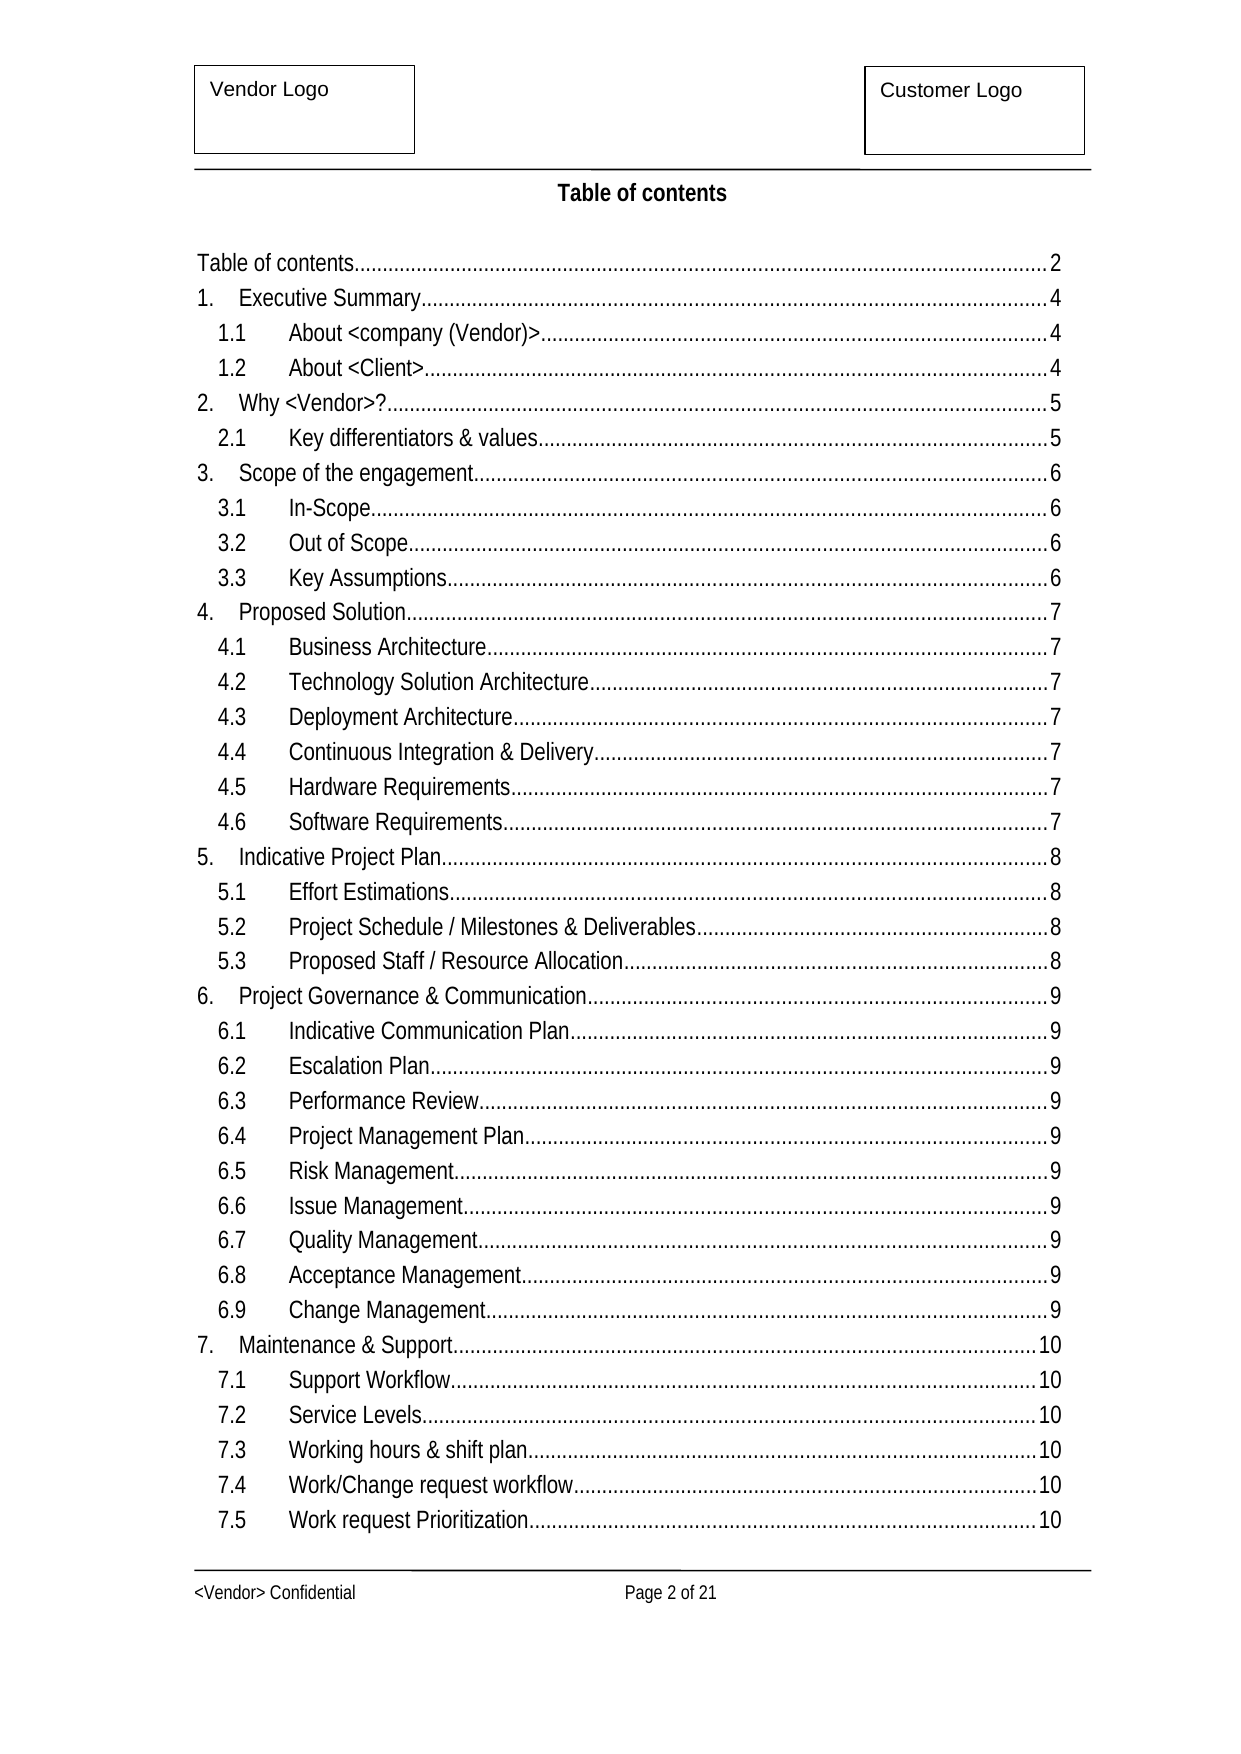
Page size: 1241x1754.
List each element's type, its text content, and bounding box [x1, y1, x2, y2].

text 7.4 Work/Change request workflow 10 [218, 1470, 1087, 1498]
text 5.1 Effort Estimations 8 [218, 877, 1087, 905]
text 3.3 Key Assumptions 6 [218, 562, 1087, 591]
text 6.9 Change Management 9 [218, 1295, 1087, 1324]
text 7.1 Support Workflow 10 [218, 1365, 1087, 1394]
text Table of contents 2 [197, 248, 1087, 277]
text 7.3 Working hours & shift plan 10 [218, 1435, 1087, 1463]
text 3. Scope of the engagement 6 [197, 458, 1087, 486]
text 1.1 About <company (Vendor)> 4 [218, 318, 1087, 347]
text 4.4 Continuous Integration & Delivery 7 [218, 737, 1087, 766]
text 2.1 Key differentiators & values 5 [218, 423, 1087, 452]
text 4.1 Business Architecture 7 [218, 632, 1087, 661]
text 5.3 Proposed Staff / Resource Allocation 8 [218, 946, 1087, 975]
text 4.3 Deployment Architecture 7 [218, 702, 1087, 731]
text 1. Executive Summary 4 [197, 283, 1087, 312]
text 6.7 Quality Management 9 [218, 1226, 1087, 1254]
text 6.3 Performance Review 9 [218, 1086, 1087, 1114]
text 1.2 About <Client> 4 [218, 353, 1087, 382]
text 3.2 Out of Scope 6 [218, 528, 1087, 556]
text 4. Proposed Solution 7 [197, 597, 1087, 626]
text 6.5 Risk Management 9 [218, 1156, 1087, 1184]
subtitle Table of contents [197, 178, 1087, 207]
text 4.5 Hardware Requirements 7 [218, 772, 1087, 801]
text 6.6 Issue Management 9 [218, 1191, 1087, 1219]
text 5. Indicative Project Plan 8 [197, 842, 1087, 870]
text 6.1 Indicative Communication Plan 9 [218, 1016, 1087, 1045]
text 3.1 In-Scope 6 [218, 493, 1087, 521]
text 2. Why <Vendor>? 5 [197, 388, 1087, 417]
text 6. Project Governance & Communication 9 [197, 981, 1087, 1010]
text 4.2 Technology Solution Architecture 7 [218, 667, 1087, 696]
text 7.5 Work request Prioritization 10 [218, 1505, 1087, 1533]
text 4.6 Software Requirements 7 [218, 807, 1087, 835]
text 6.8 Acceptance Management 9 [218, 1260, 1087, 1289]
text 6.4 Project Management Plan 9 [218, 1121, 1087, 1149]
text 5.2 Project Schedule / Milestones & Deliverables 8 [218, 911, 1087, 940]
text 6.2 Escalation Plan 9 [218, 1051, 1087, 1080]
text 7. Maintenance & Support 10 [197, 1330, 1087, 1359]
text 7.2 Service Levels 10 [218, 1400, 1087, 1429]
